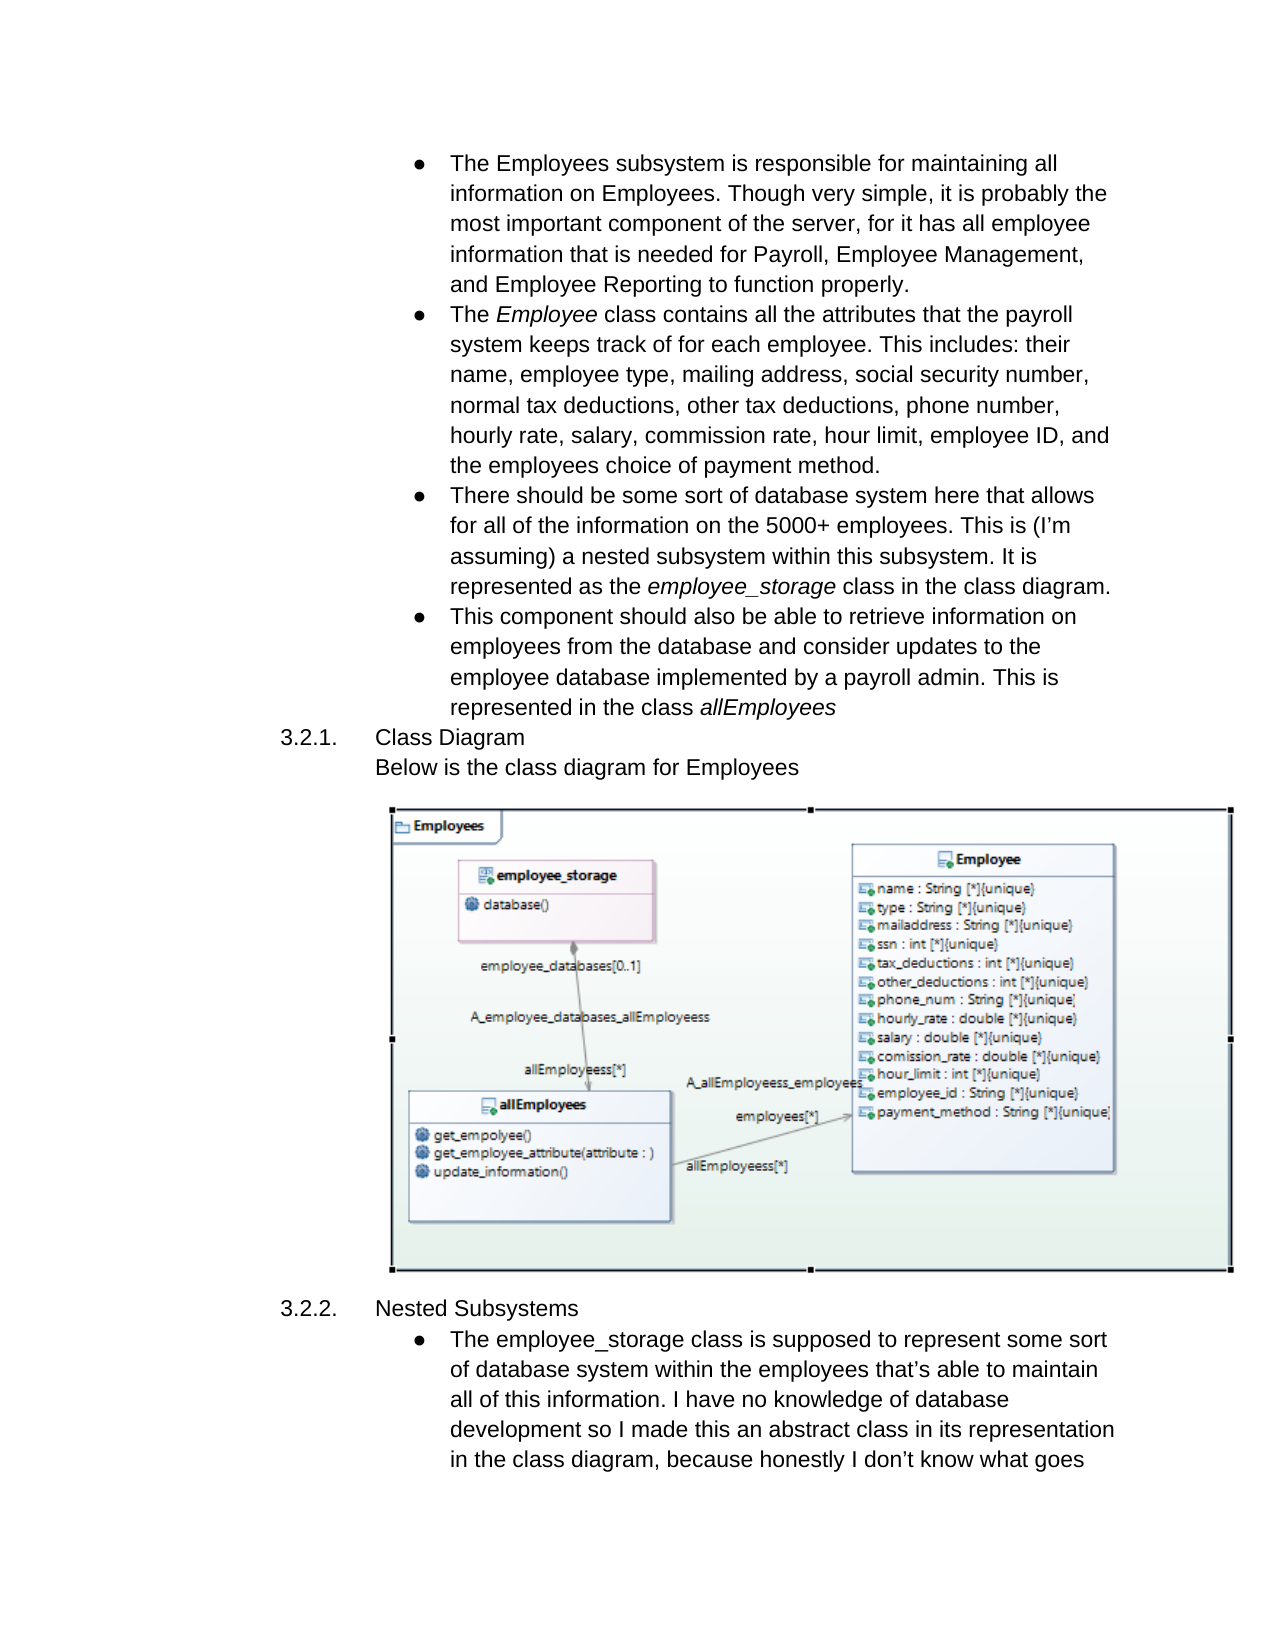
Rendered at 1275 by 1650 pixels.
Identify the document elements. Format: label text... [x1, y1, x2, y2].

list This component should also be able to retrieve information on employees from the database and consider updates to the employee database implemented by a payroll admin. This is represented in the class allEmployees [412, 603, 1125, 720]
list Nested Subsystems [337, 1295, 1125, 1322]
list The Employees subsystem is responsible for maintaining all information on Employees. Though very simple, it is probably the most important component of the server, for it has all employee information that is needed for Payroll, Employee Management, and Employee Reporting to function properly. [412, 150, 1125, 297]
list The Employee class contains all the attributes that the payroll system keeps track of for each employee. This includes: their name, employee type, mailing address, social security number, normal tax deductions, other tax deductions, phone number, hourly rate, salary, commission rate, hour limit, employee ID, and the employees choice of payment method. [412, 301, 1125, 478]
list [412, 1326, 1125, 1473]
list There should be some sort of database system here that allows for all of the information on the 5000+ employees. This is (I’m assuming) a nested subsystem within this subsystem. It is represented as the employee_storage class in the class diagram. [412, 482, 1125, 599]
picture [375, 784, 1250, 1292]
list Class Diagram [337, 724, 1125, 750]
text Below is the class diagram for Employees [375, 754, 1125, 781]
